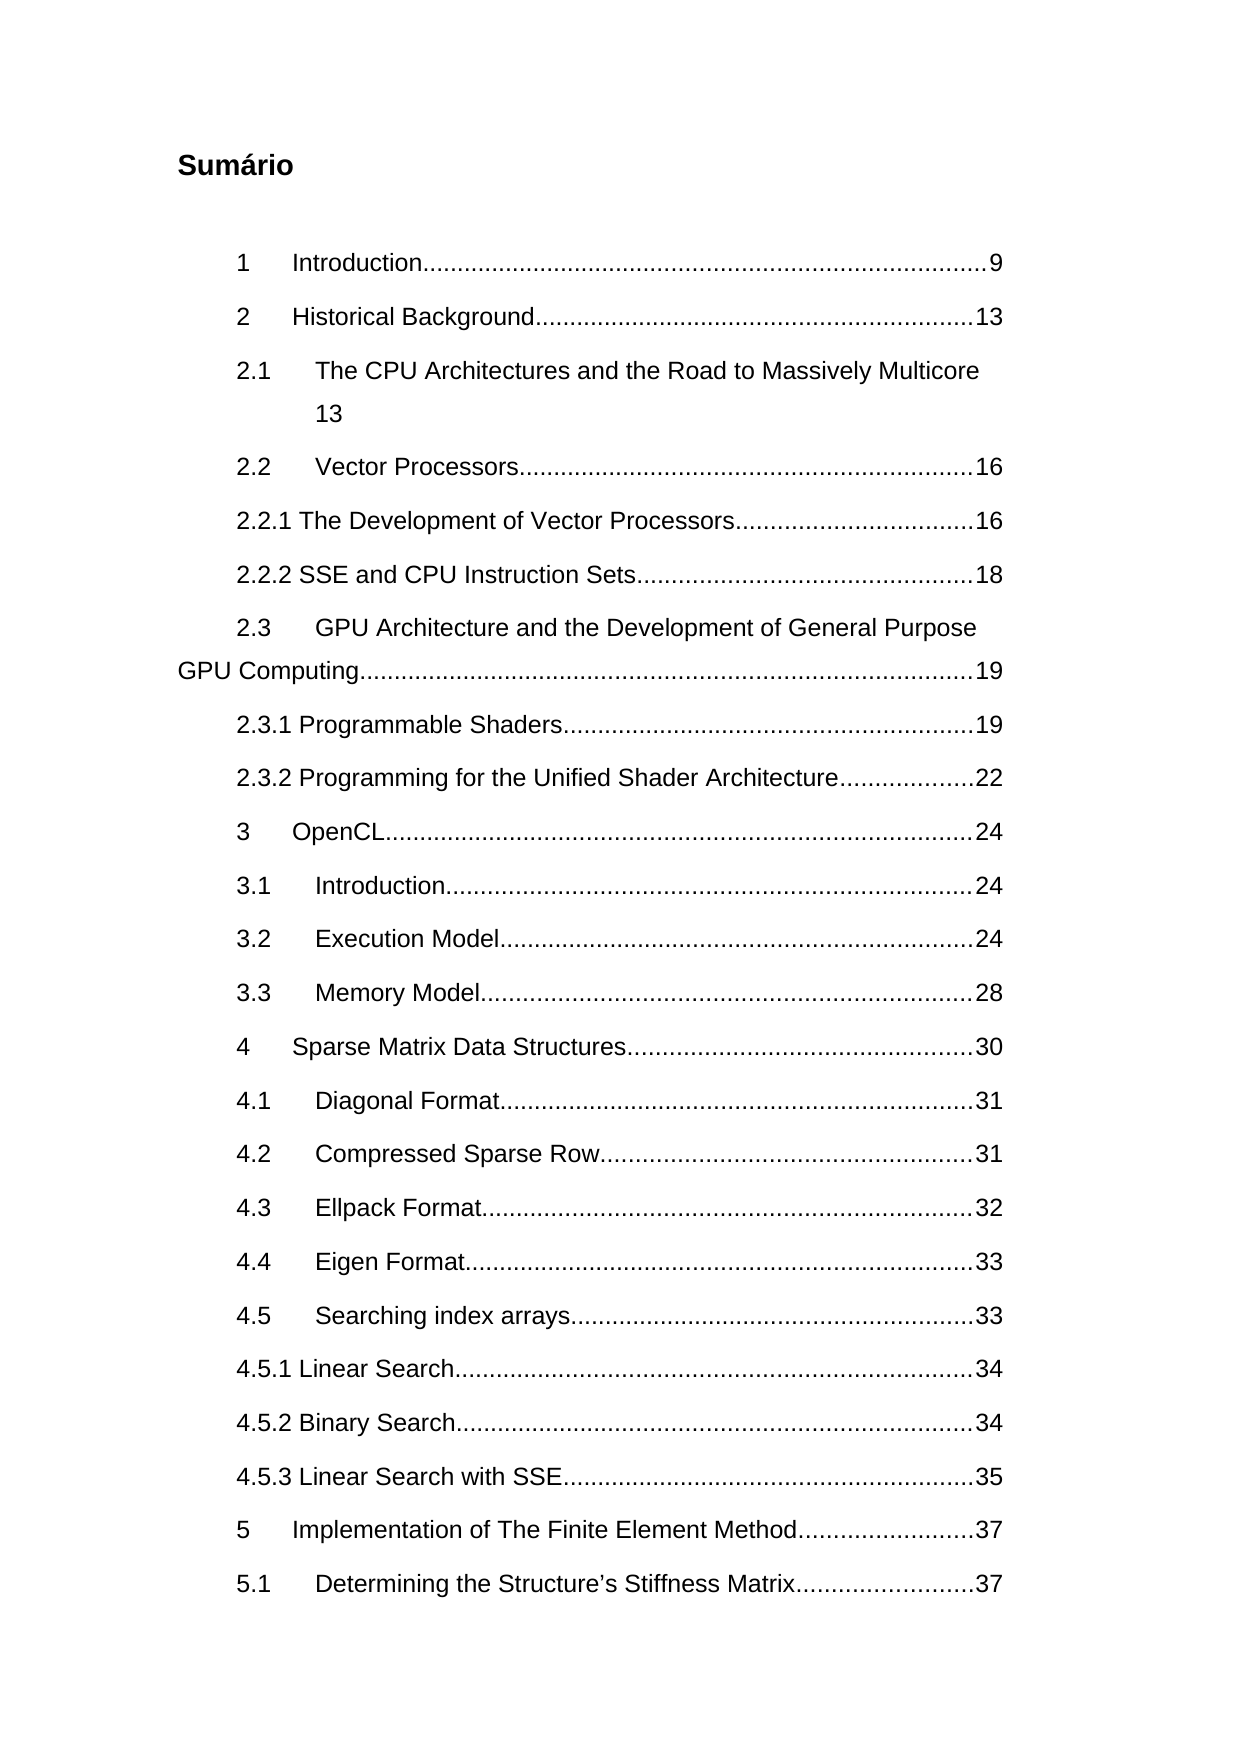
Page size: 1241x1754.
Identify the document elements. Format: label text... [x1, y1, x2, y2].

text 1 Introduction 9 [177, 248, 1004, 277]
text 2.1 The CPU Architectures and the Road to Massively Multicore 13 [177, 356, 1004, 428]
text 4.1 Diagonal Format 31 [177, 1086, 1004, 1114]
text 3.1 Introduction 24 [177, 871, 1004, 899]
text 4.4 Eigen Format 33 [177, 1247, 1004, 1276]
text 5 Implementation of The Finite Element Method 37 [177, 1515, 1004, 1544]
text 4.5.3 Linear Search with SSE 35 [177, 1462, 1004, 1490]
text 3.2 Execution Model 24 [177, 924, 1004, 953]
text 4 Sparse Matrix Data Structures 30 [177, 1032, 1004, 1061]
text 5.1 Determining the Structure’s Stiffness Matrix 37 [177, 1569, 1004, 1598]
text 4.5.1 Linear Search 34 [177, 1354, 1004, 1383]
text 2.3.1 Programmable Shaders 19 [177, 710, 1004, 739]
text 2.2.1 The Development of Vector Processors 16 [177, 506, 1004, 535]
text 2.2.2 SSE and CPU Instruction Sets 18 [177, 560, 1004, 588]
text 3.3 Memory Model 28 [177, 978, 1004, 1007]
text 4.2 Compressed Sparse Row 31 [177, 1139, 1004, 1168]
text 2.3 GPU Architecture and the Development of General Purpose GPU Computing 19 [177, 613, 1004, 685]
text 3 OpenCL 24 [177, 817, 1004, 846]
text 2.3.2 Programming for the Unified Shader Architecture 22 [177, 763, 1004, 792]
text Sumário [177, 148, 1004, 181]
text 4.5.2 Binary Search 34 [177, 1408, 1004, 1437]
text 4.3 Ellpack Format 32 [177, 1193, 1004, 1222]
text 2.2 Vector Processors 16 [177, 452, 1004, 481]
text 2 Historical Background 13 [177, 302, 1004, 331]
text 4.5 Searching index arrays 33 [177, 1301, 1004, 1329]
